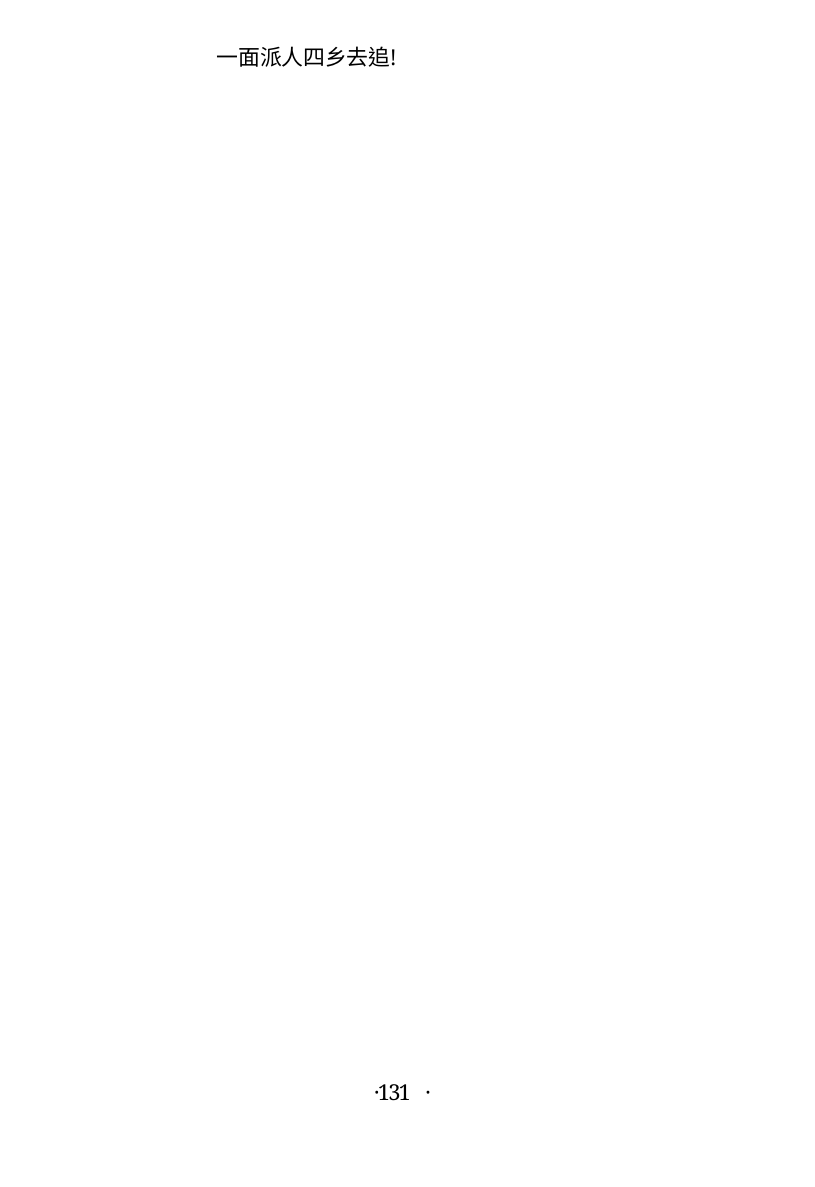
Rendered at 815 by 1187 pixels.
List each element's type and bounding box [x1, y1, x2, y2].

text [128, 42, 705, 71]
